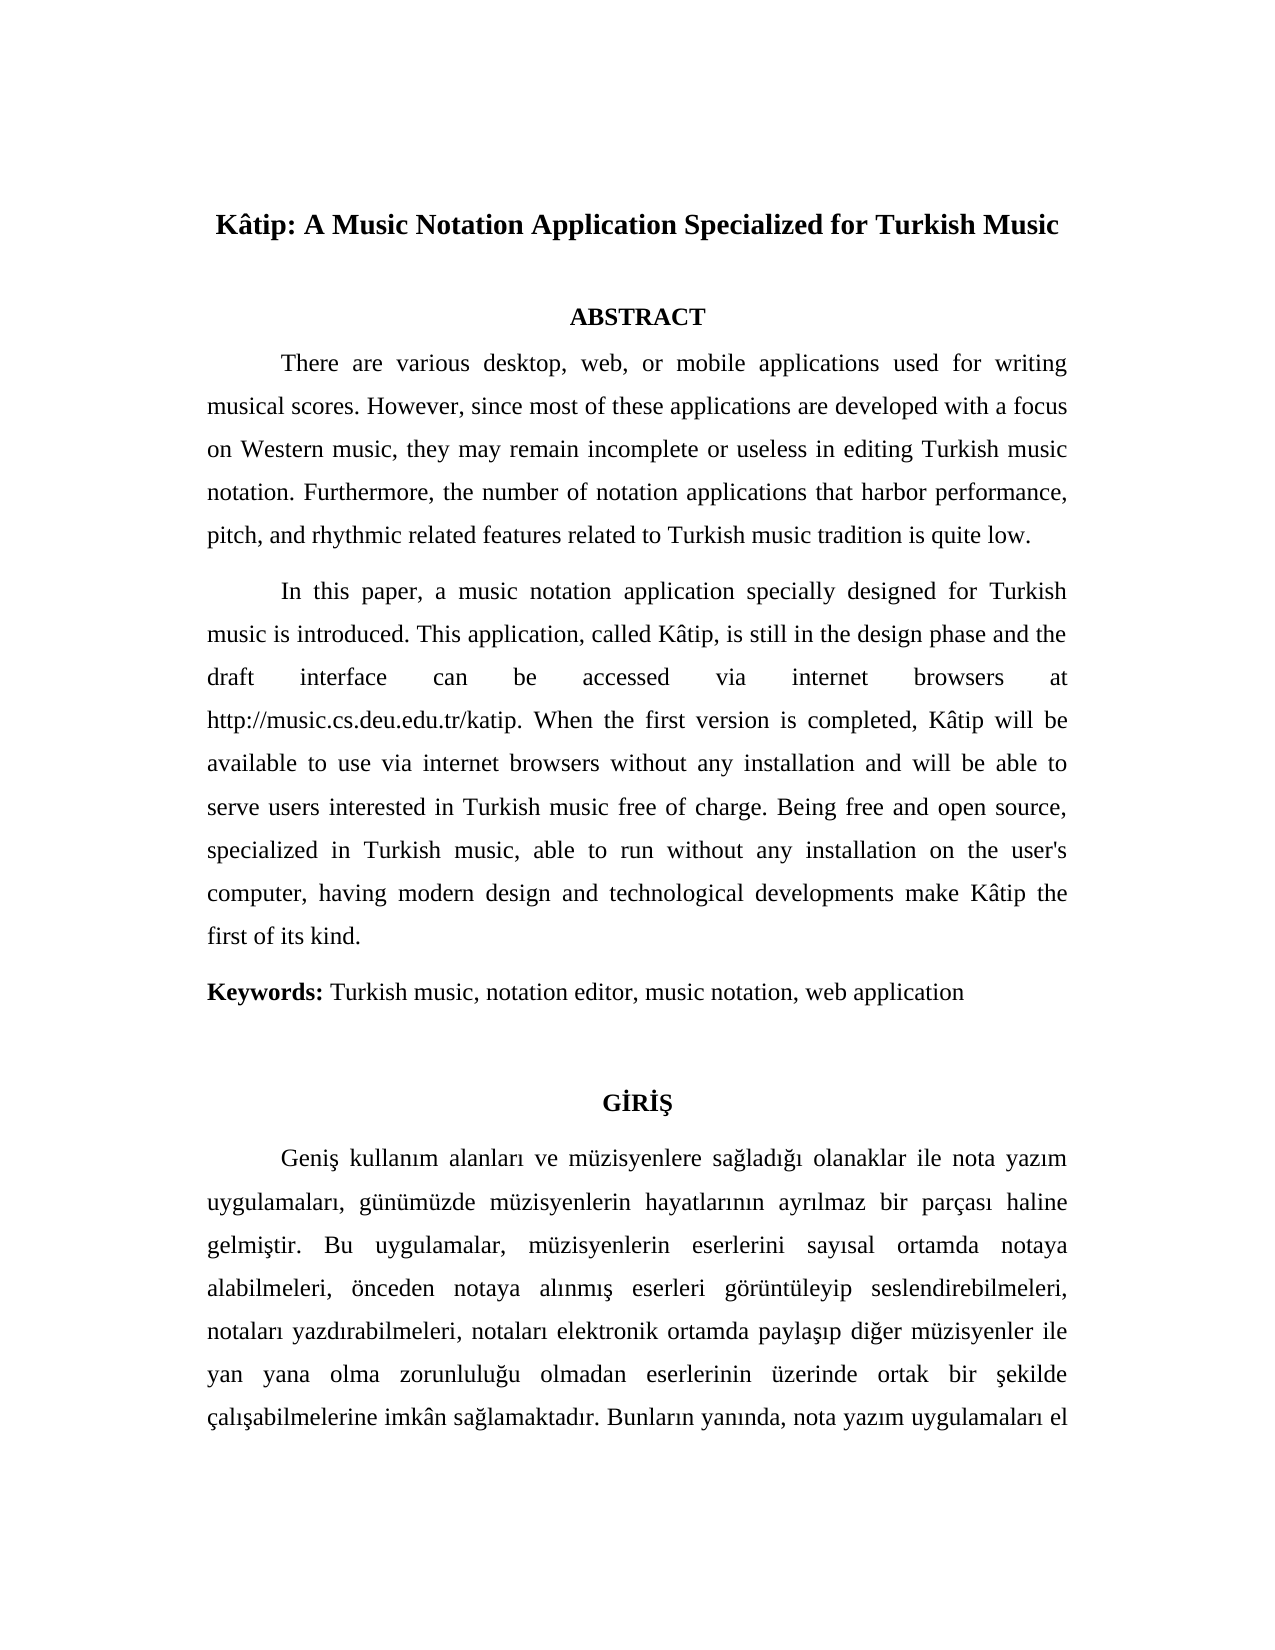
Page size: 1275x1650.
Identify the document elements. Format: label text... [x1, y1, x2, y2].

text There are various desktop, web, or mobile applications used for writing musical scores. However, since most of these applications are developed with a focus on Western music, they may remain incomplete or useless in editing Turkish music notation. Furthermore, the number of notation applications that harbor performance, pitch, and rhythmic related features related to Turkish music tradition is quite low. [207, 348, 1068, 549]
text In this paper, a music notation application specially designed for Turkish music is introduced. This application, called Kâtip, is still in the design phase and the draft interface can be accessed via internet browsers at http://music.cs.deu.edu.tr/katip. When the first version is completed, Kâtip will be available to use via internet browsers without any installation and will be able to serve users interested in Turkish music free of charge. Being free and open source, specialized in Turkish music, able to run without any installation on the user's computer, having modern design and technological developments make Kâtip the first of its kind. [207, 576, 1068, 950]
text Keywords: Turkish music, notation editor, music notation, web application [207, 977, 1068, 1005]
text Kâtip: A Music Notation Application Specialized for Turkish Music [207, 207, 1068, 240]
text GİRİŞ [207, 1088, 1068, 1117]
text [207, 1143, 1068, 1431]
text ABSTRACT [207, 302, 1068, 331]
